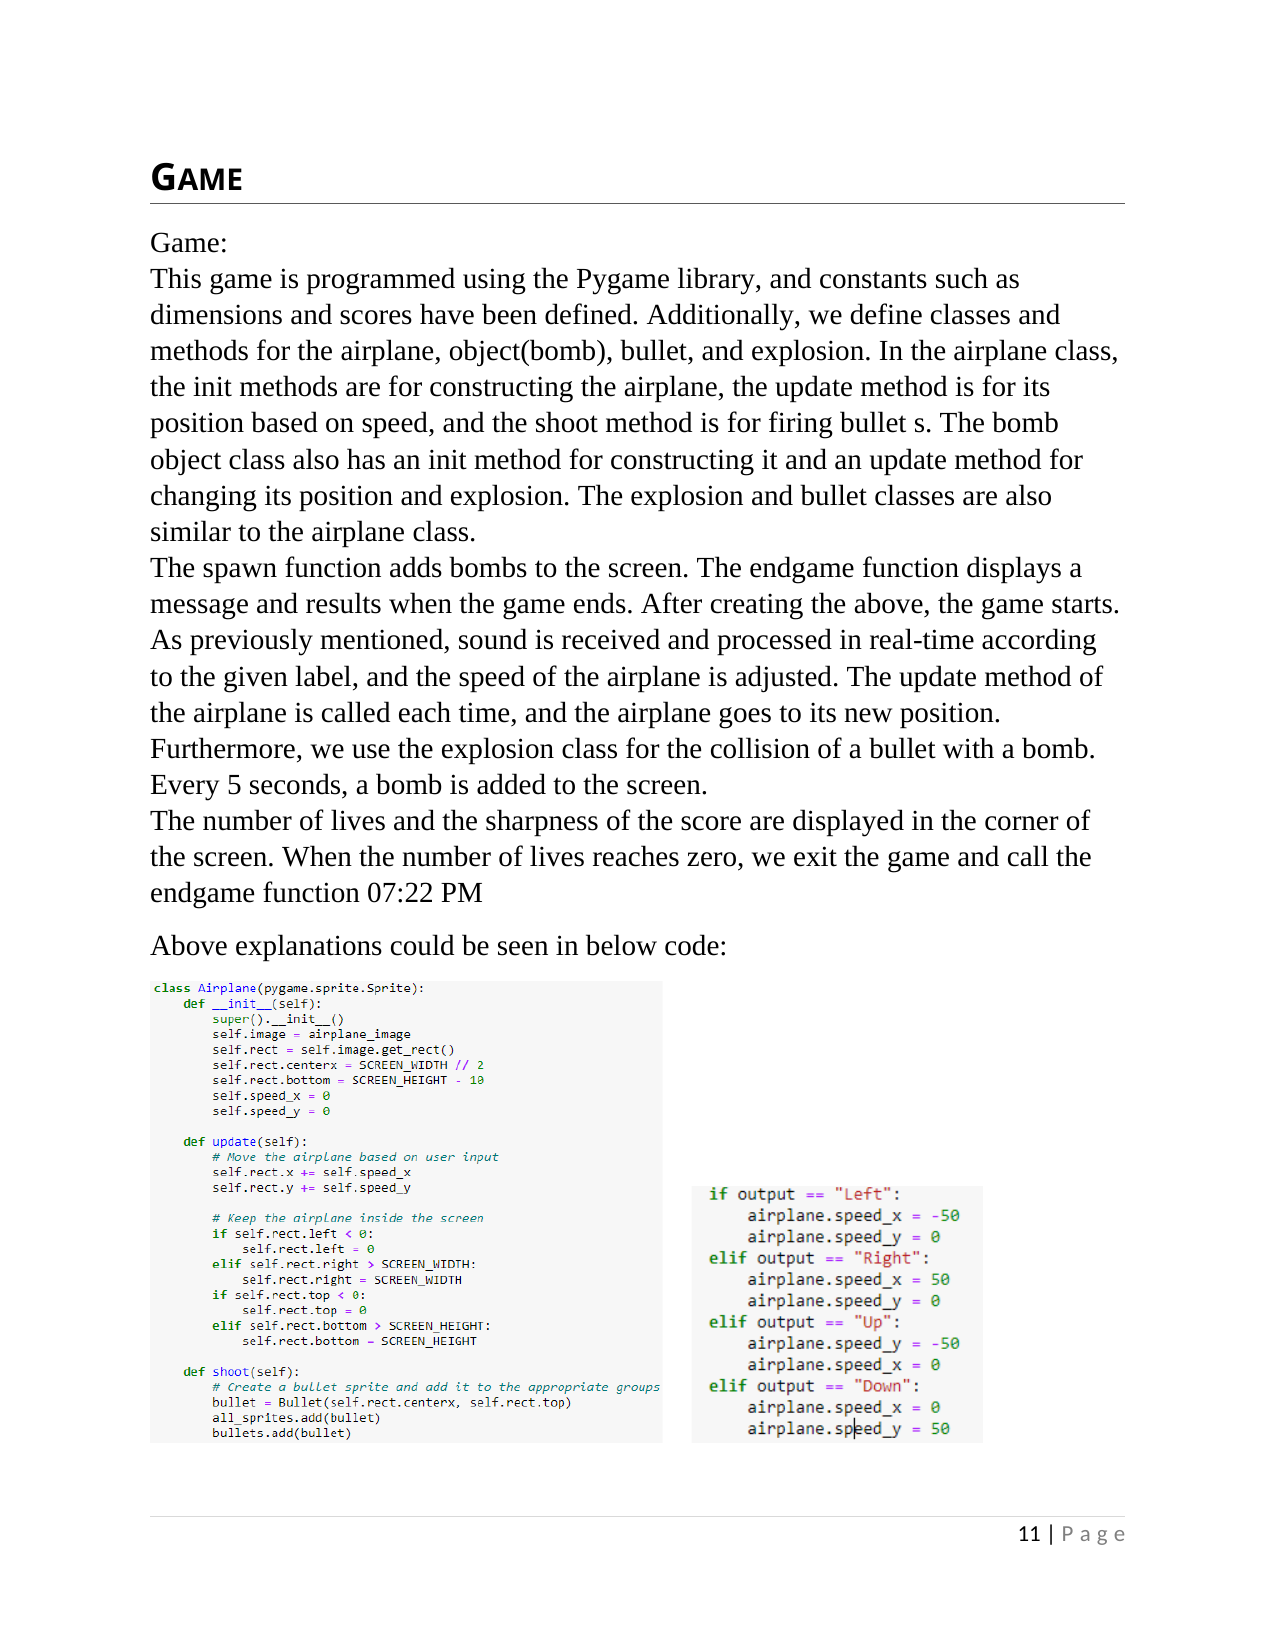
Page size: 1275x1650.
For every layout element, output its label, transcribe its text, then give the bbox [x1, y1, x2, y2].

subtitle Game [150, 150, 1125, 203]
text Above explanations could be seen in below code: [150, 928, 1125, 962]
text Game: This game is programmed using the Pygame library, and constants such as dimensions and scores have been defined. Additionally, we define classes and methods for the airplane, object(bomb), bullet, and explosion. In the airplane class, the init methods are for constructing the airplane, the update method is for its position based on speed, and the shoot method is for firing bullet s. The bomb object class also has an init method for constructing it and an update method for changing its position and explosion. The explosion and bullet classes are also similar to the airplane class. The spawn function adds bombs to the screen. The endgame function displays a message and results when the game ends. After creating the above, the game starts. As previously mentioned, sound is received and processed in real-time according to the given label, and the speed of the airplane is adjusted. The update method of the airplane is called each time, and the airplane goes to its new position. Furthermore, we use the explosion class for the collision of a bullet with a bomb. Every 5 seconds, a bomb is added to the screen. The number of lives and the sharpness of the score are displayed in the corner of the screen. When the number of lives reaches zero, we exit the game and call the endgame function 07:22 PM [150, 225, 1125, 909]
